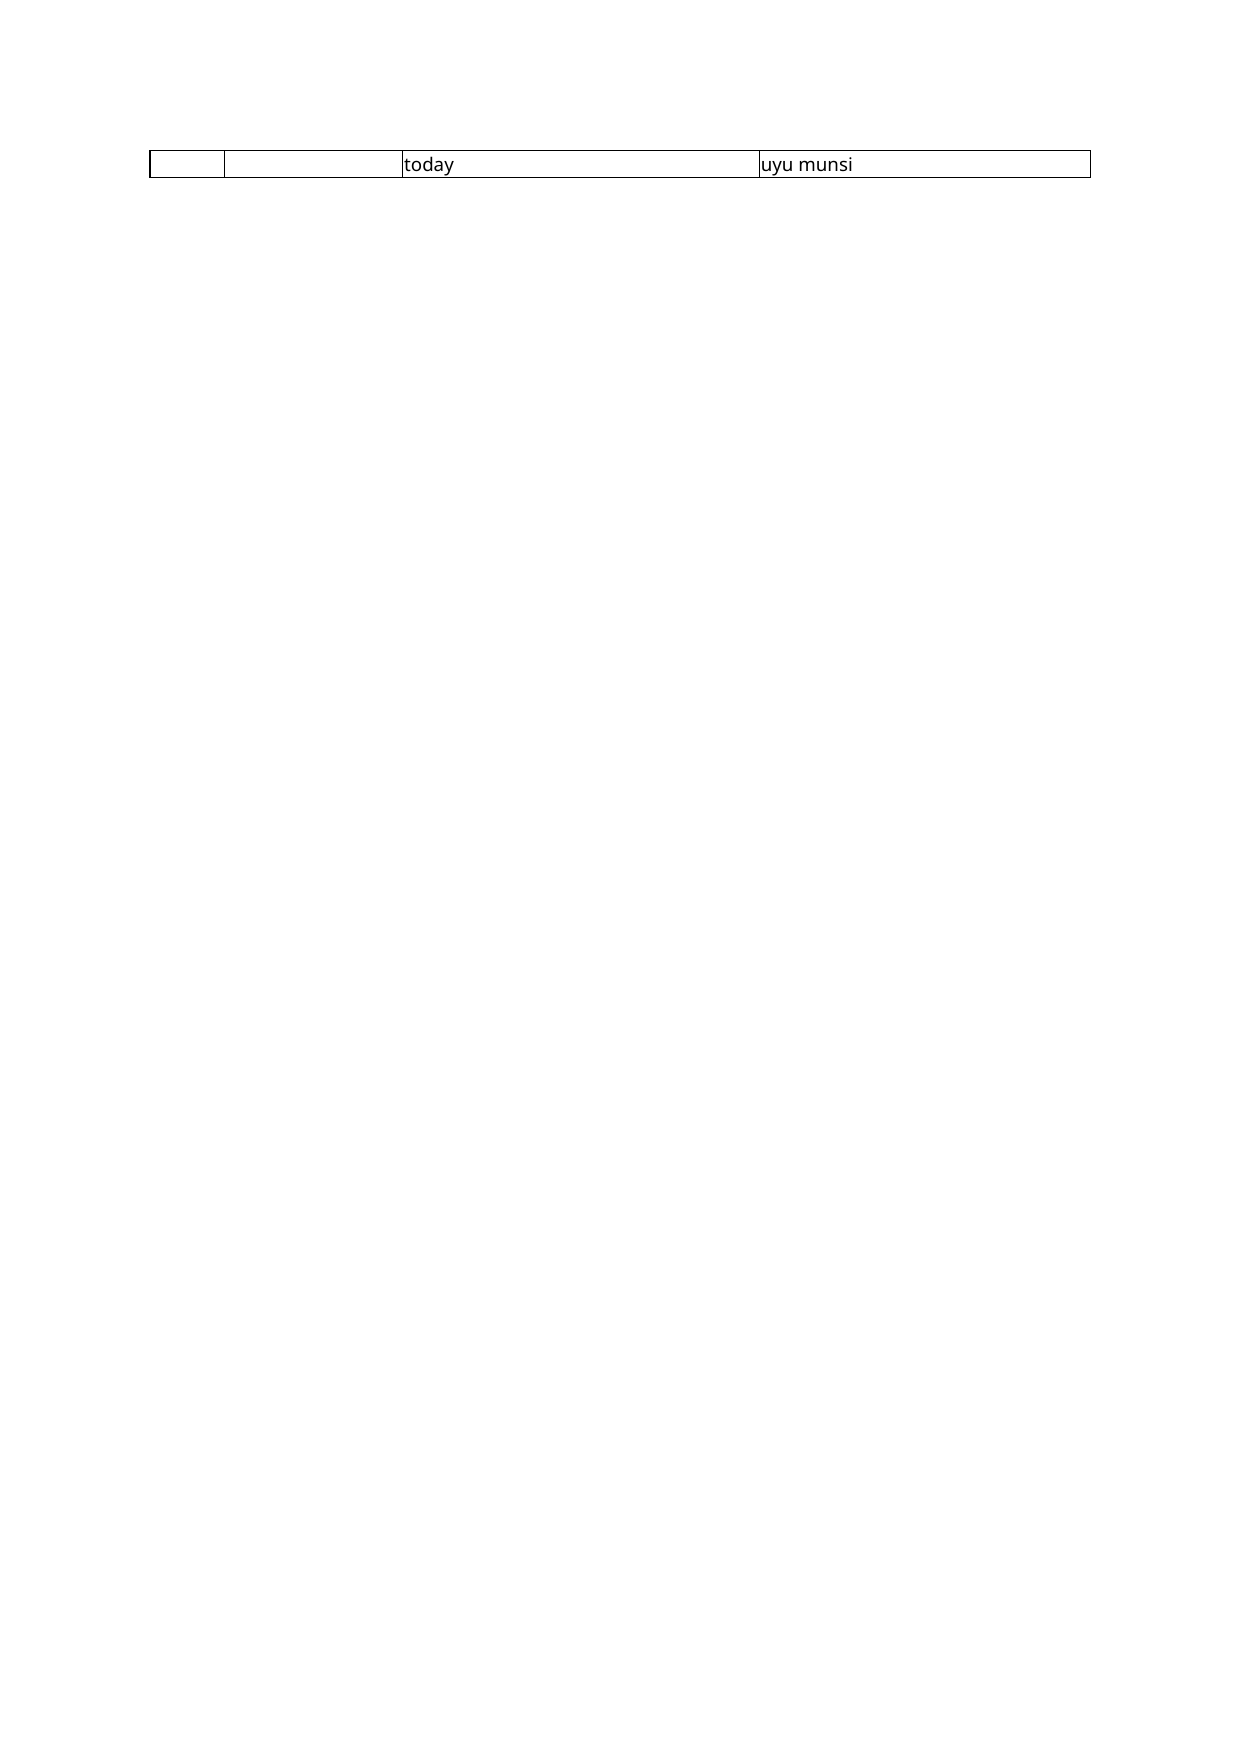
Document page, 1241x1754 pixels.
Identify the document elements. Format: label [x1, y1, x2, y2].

table_cell [151, 151, 224, 177]
table_cell [403, 151, 759, 177]
table_cell [760, 151, 1090, 177]
table_cell [225, 151, 402, 177]
